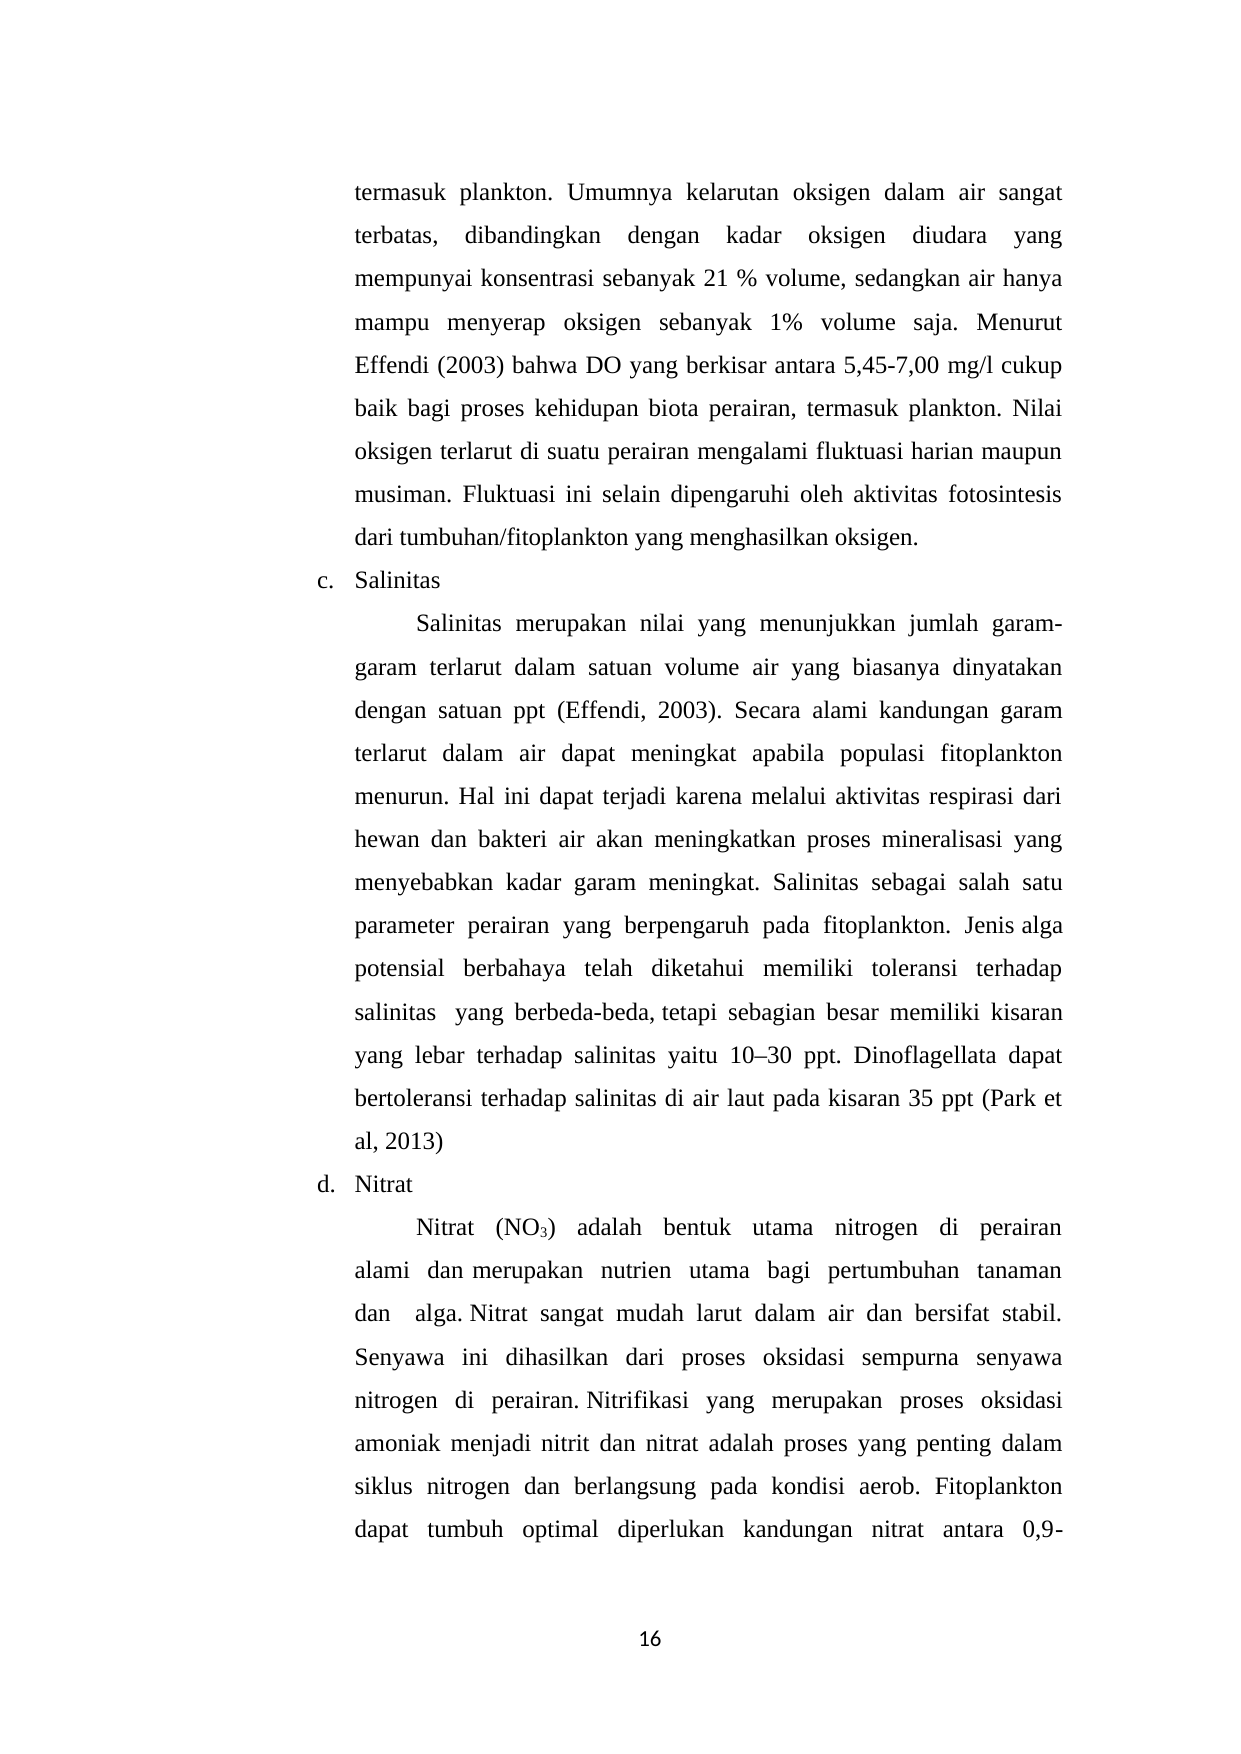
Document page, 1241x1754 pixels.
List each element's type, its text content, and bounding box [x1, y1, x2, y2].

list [354, 1212, 1063, 1543]
list Nitrat [317, 1169, 1063, 1198]
list Salinitas [317, 565, 1063, 594]
list Salinitas merupakan nilai yang menunjukkan jumlah garam-garam terlarut dalam satuan volume air yang biasanya dinyatakan dengan satuan ppt (Effendi, 2003). Secara alami kandungan garam terlarut dalam air dapat meningkat apabila populasi fitoplankton menurun. Hal ini dapat terjadi karena melalui aktivitas respirasi dari hewan dan bakteri air akan meningkatkan proses mineralisasi yang menyebabkan kadar garam meningkat. Salinitas sebagai salah satu parameter perairan yang berpengaruh pada fitoplankton. Jenis.alga potensial berbahaya telah diketahui memiliki toleransi terhadap salinitas...yang berbeda-beda,.tetapi sebagian besar memiliki kisaran yang lebar terhadap salinitas yaitu 10–30 ppt. Dinoflagellata dapat bertoleransi terhadap salinitas di air laut pada kisaran 35 ppt (Park et al, 2013) [354, 608, 1063, 1155]
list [354, 177, 1063, 551]
